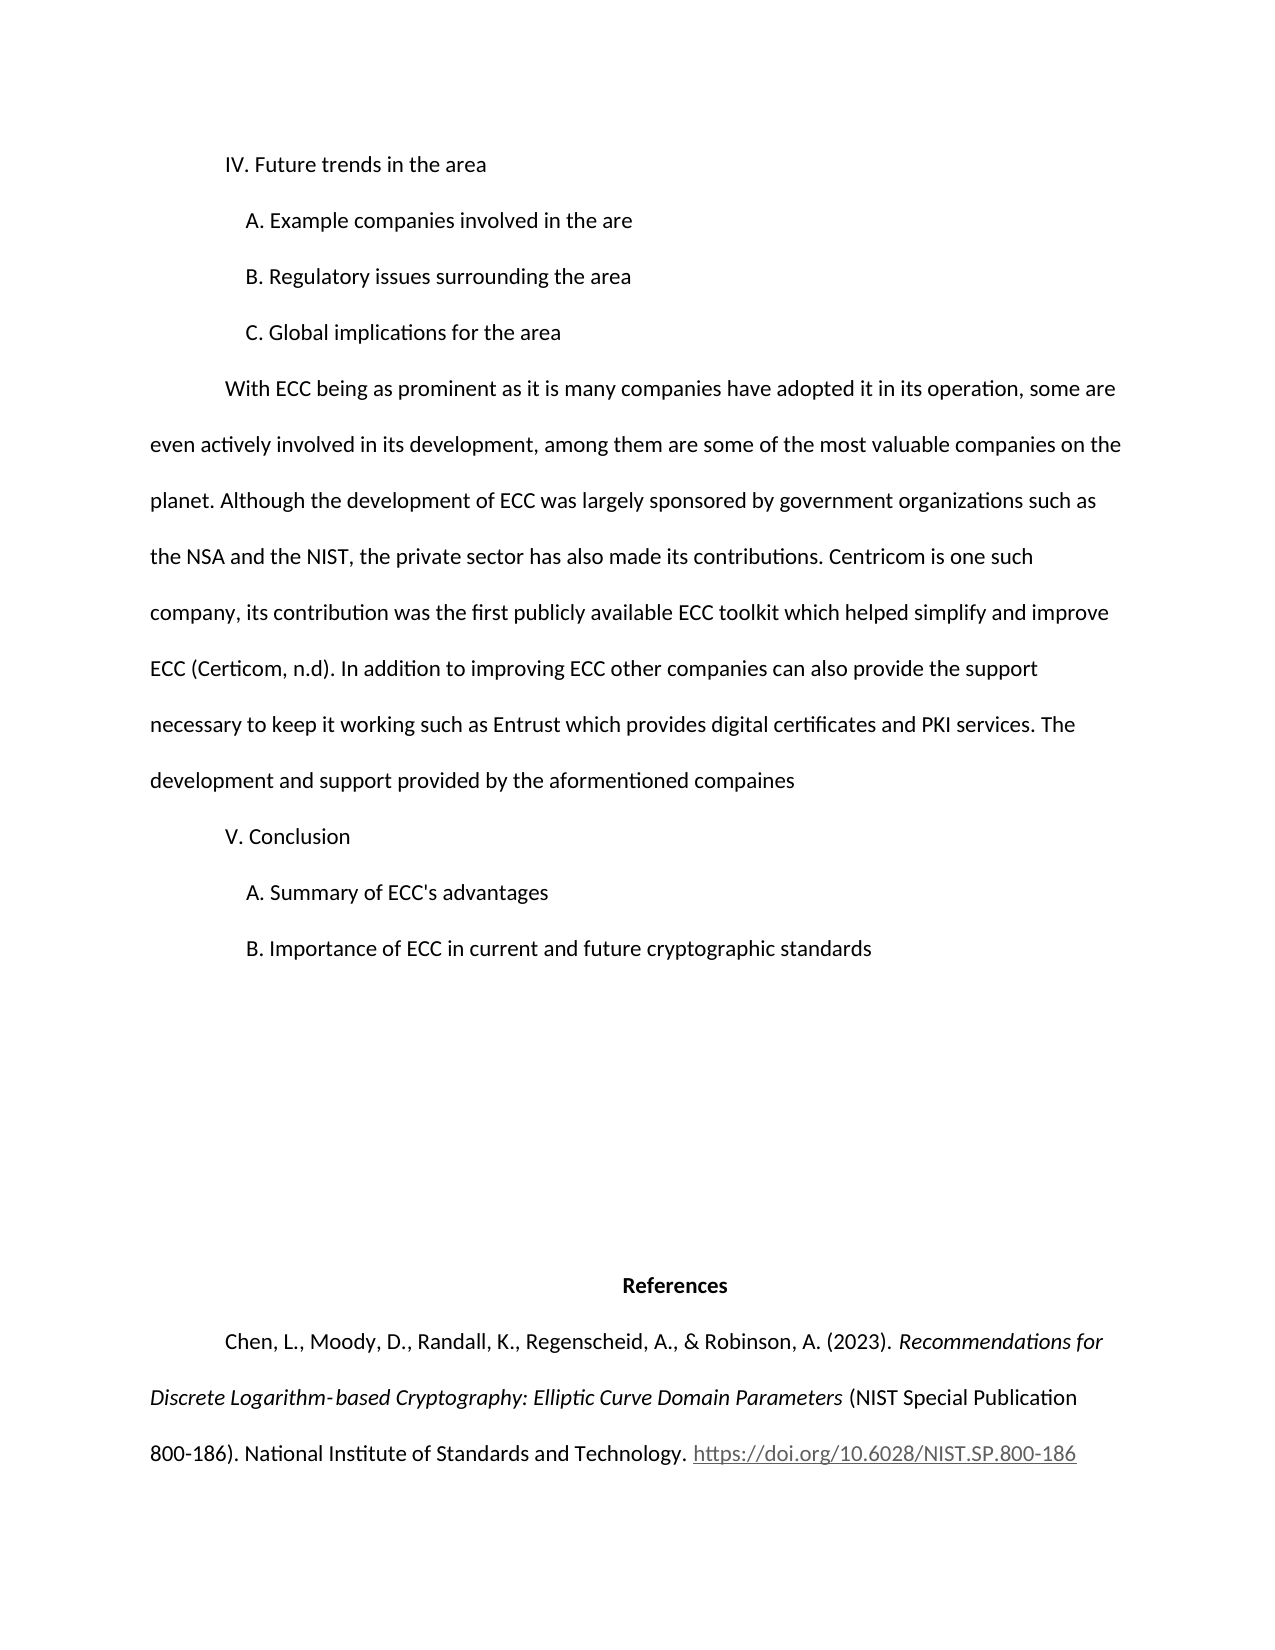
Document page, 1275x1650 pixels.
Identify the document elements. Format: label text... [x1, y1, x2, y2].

text C. Global implications for the area [150, 318, 1125, 346]
text B. Importance of ECC in current and future cryptographic standards [150, 934, 1125, 963]
text B. Regulatory issues surrounding the area [150, 262, 1125, 290]
text With ECC being as prominent as it is many companies have adopted it in its operation, some are even actively involved in its development, among them are some of the most valuable companies on the planet. Although the development of ECC was largely sponsored by government organizations such as the NSA and the NIST, the private sector has also made its contributions. Centricom is one such company, its contribution was the first publicly available ECC toolkit which helped simplify and improve ECC (Certicom, n.d). In addition to improving ECC other companies can also provide the support necessary to keep it working such as Entrust which provides digital certificates and PKI services. The development and support provided by the aformentioned compaines [150, 374, 1125, 794]
text IV. Future trends in the area [225, 150, 1125, 178]
text References [150, 1271, 1125, 1299]
text A. Summary of ECC's advantages [150, 878, 1125, 907]
text V. Conclusion [150, 822, 1125, 851]
text Chen, L., Moody, D., Randall, K., Regenscheid, A., & Robinson, A. (2023). Recommendations for Discrete Logarithm-based Cryptography: Elliptic Curve Domain Parameters (NIST Special Publication 800-186). National Institute of Standards and Technology. https://doi.org/10.6028/NIST.SP.800-186 [150, 1327, 1125, 1467]
text A. Example companies involved in the are [225, 206, 1125, 234]
